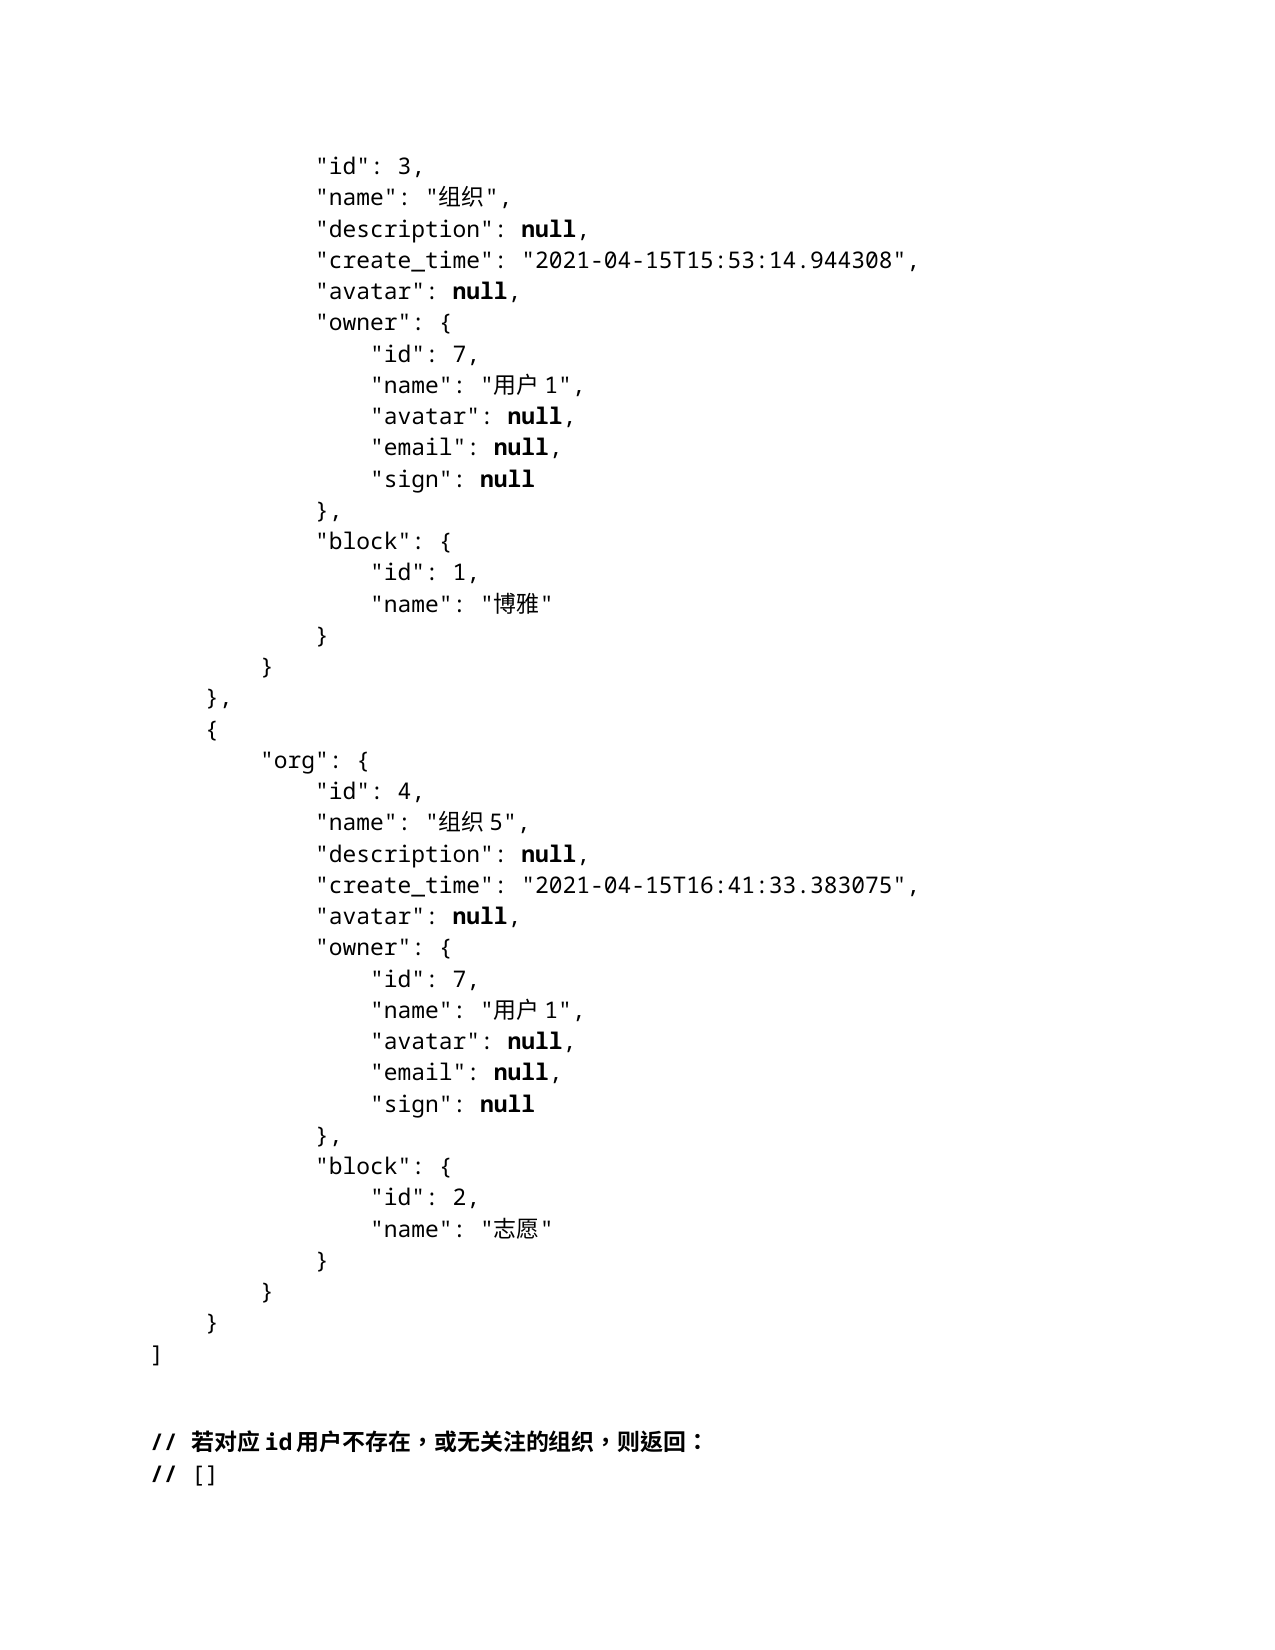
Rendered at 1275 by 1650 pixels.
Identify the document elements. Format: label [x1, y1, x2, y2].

text [150, 150, 1125, 1489]
